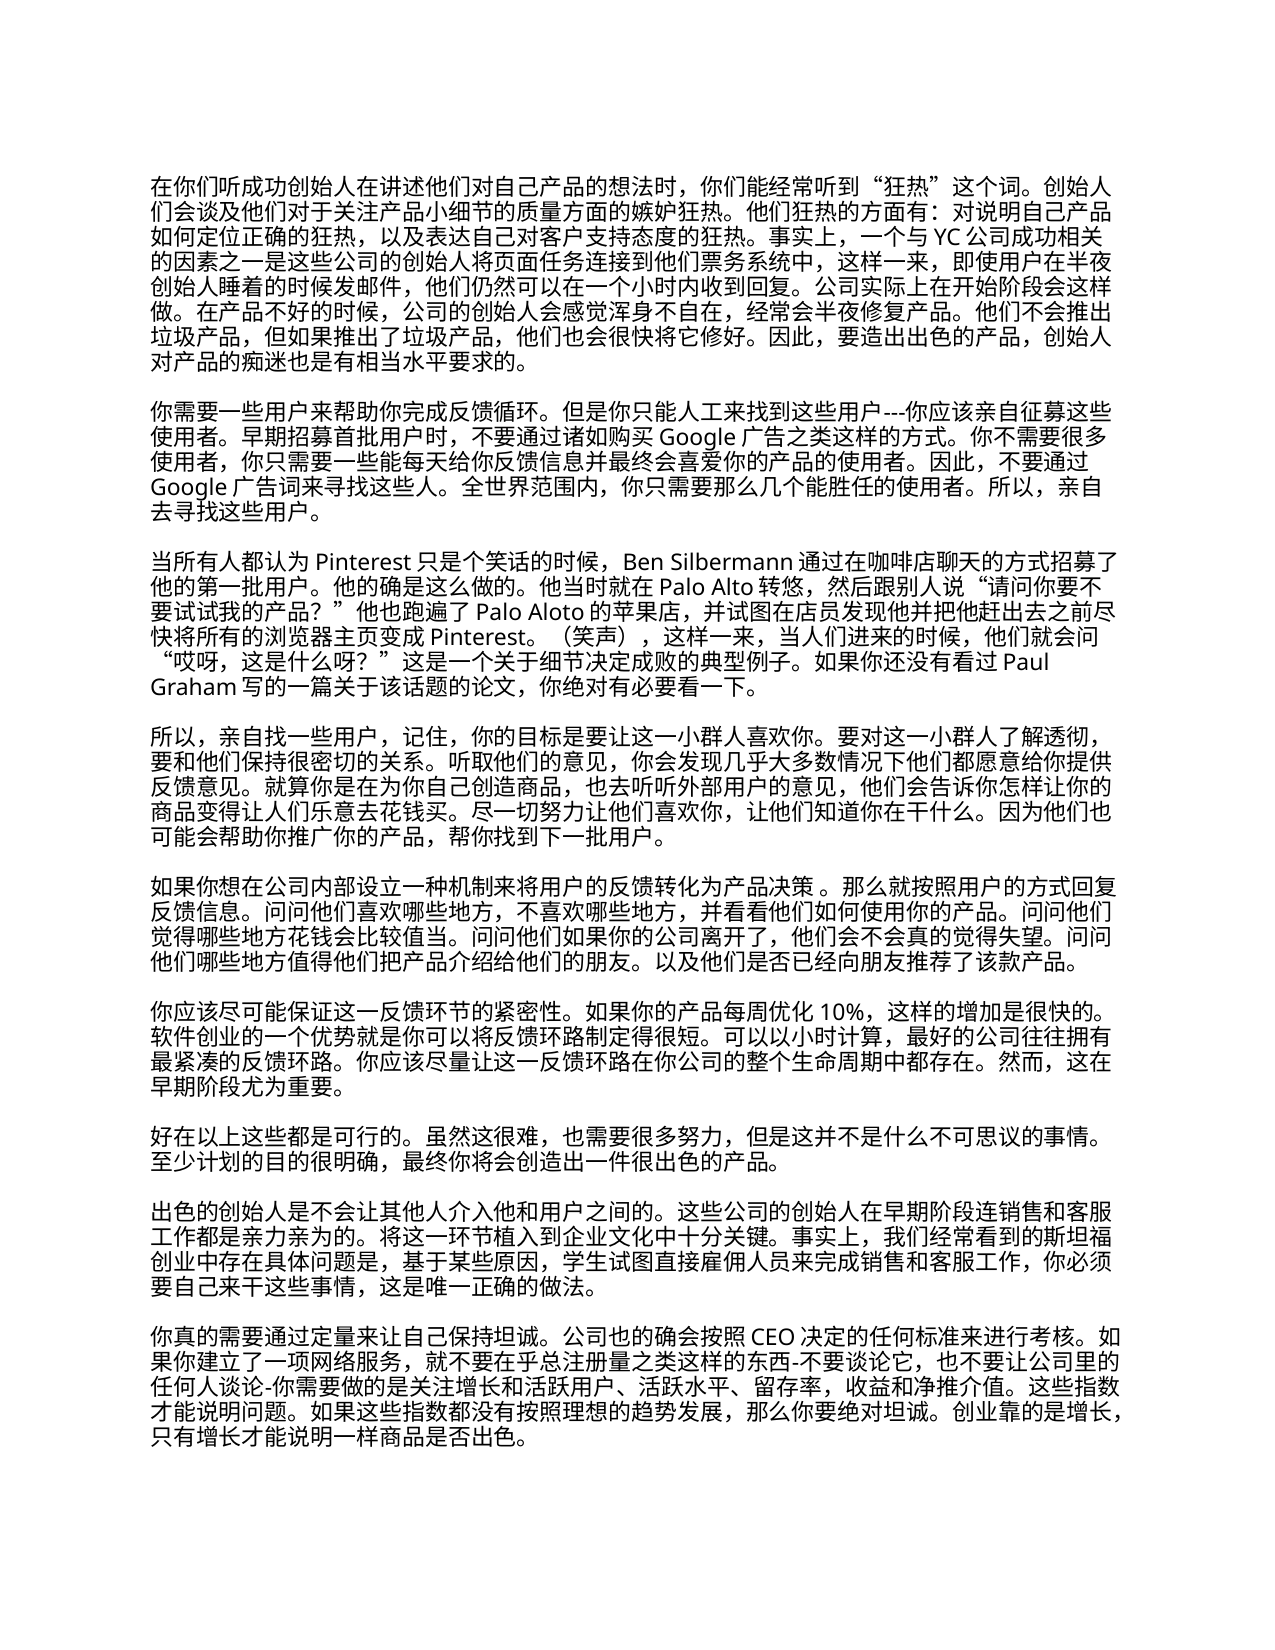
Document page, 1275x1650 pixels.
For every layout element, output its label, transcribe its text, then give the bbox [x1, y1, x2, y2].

text 当所有人都认为Pinterest只是个笑话的时候，Ben Silbermann通过在咖啡店聊天的方式招募了他的第一批用户。他的确是这么做的。他当时就在Palo Alto转悠，然后跟别人说“请问你要不要试试我的产品？”他也跑遍了Palo Aloto的苹果店，并试图在店员发现他并把他赶出去之前尽快将所有的浏览器主页变成Pinterest。（笑声），这样一来，当人们进来的时候，他们就会问“哎呀，这是什么呀？”这是一个关于细节决定成败的典型例子。如果你还没有看过Paul Graham写的一篇关于该话题的论文，你绝对有必要看一下。 [150, 550, 1125, 700]
text 所以，亲自找一些用户，记住，你的目标是要让这一小群人喜欢你。要对这一小群人了解透彻，要和他们保持很密切的关系。听取他们的意见，你会发现几乎大多数情况下他们都愿意给你提供反馈意见。就算你是在为你自己创造商品，也去听听外部用户的意见，他们会告诉你怎样让你的商品变得让人们乐意去花钱买。尽一切努力让他们喜欢你，让他们知道你在干什么。因为他们也可能会帮助你推广你的产品，帮你找到下一批用户。 [150, 725, 1125, 850]
text 你需要一些用户来帮助你完成反馈循环。但是你只能人工来找到这些用户---你应该亲自征募这些使用者。早期招募首批用户时，不要通过诸如购买Google广告之类这样的方式。你不需要很多使用者，你只需要一些能每天给你反馈信息并最终会喜爱你的产品的使用者。因此，不要通过Google广告词来寻找这些人。全世界范围内，你只需要那么几个能胜任的使用者。所以，亲自去寻找这些用户。 [150, 400, 1125, 525]
text 出色的创始人是不会让其他人介入他和用户之间的。这些公司的创始人在早期阶段连销售和客服工作都是亲力亲为的。将这一环节植入到企业文化中十分关键。事实上，我们经常看到的斯坦福创业中存在具体问题是，基于某些原因，学生试图直接雇佣人员来完成销售和客服工作，你必须要自己来干这些事情，这是唯一正确的做法。 [150, 1200, 1125, 1300]
text 如果你想在公司内部设立一种机制来将用户的反馈转化为产品决策 。那么就按照用户的方式回复反馈信息。问问他们喜欢哪些地方，不喜欢哪些地方，并看看他们如何使用你的产品。问问他们觉得哪些地方花钱会比较值当。问问他们如果你的公司离开了，他们会不会真的觉得失望。问问他们哪些地方值得他们把产品介绍给他们的朋友。以及他们是否已经向朋友推荐了该款产品。 [150, 875, 1125, 975]
text 在你们听成功创始人在讲述他们对自己产品的想法时，你们能经常听到“狂热”这个词。创始人们会谈及他们对于关注产品小细节的质量方面的嫉妒狂热。他们狂热的方面有：对说明自己产品如何定位正确的狂热，以及表达自己对客户支持态度的狂热。事实上，一个与YC公司成功相关的因素之一是这些公司的创始人将页面任务连接到他们票务系统中，这样一来，即使用户在半夜创始人睡着的时候发邮件，他们仍然可以在一个小时内收到回复。公司实际上在开始阶段会这样做。在产品不好的时候，公司的创始人会感觉浑身不自在，经常会半夜修复产品。他们不会推出垃圾产品，但如果推出了垃圾产品，他们也会很快将它修好。因此，要造出出色的产品，创始人对产品的痴迷也是有相当水平要求的。 [150, 175, 1125, 375]
text 你真的需要通过定量来让自己保持坦诚。公司也的确会按照CEO决定的任何标准来进行考核。如果你建立了一项网络服务，就不要在乎总注册量之类这样的东西-不要谈论它，也不要让公司里的任何人谈论-你需要做的是关注增长和活跃用户、活跃水平、留存率，收益和净推介值。这些指数才能说明问题。如果这些指数都没有按照理想的趋势发展，那么你要绝对坦诚。创业靠的是增长，只有增长才能说明一样商品是否出色。 [150, 1325, 1125, 1450]
text 好在以上这些都是可行的。虽然这很难，也需要很多努力，但是这并不是什么不可思议的事情。至少计划的目的很明确，最终你将会创造出一件很出色的产品。 [150, 1125, 1125, 1175]
text 你应该尽可能保证这一反馈环节的紧密性。如果你的产品每周优化10%，这样的增加是很快的。软件创业的一个优势就是你可以将反馈环路制定得很短。可以以小时计算，最好的公司往往拥有最紧凑的反馈环路。你应该尽量让这一反馈环路在你公司的整个生命周期中都存在。然而，这在早期阶段尤为重要。 [150, 1000, 1125, 1100]
